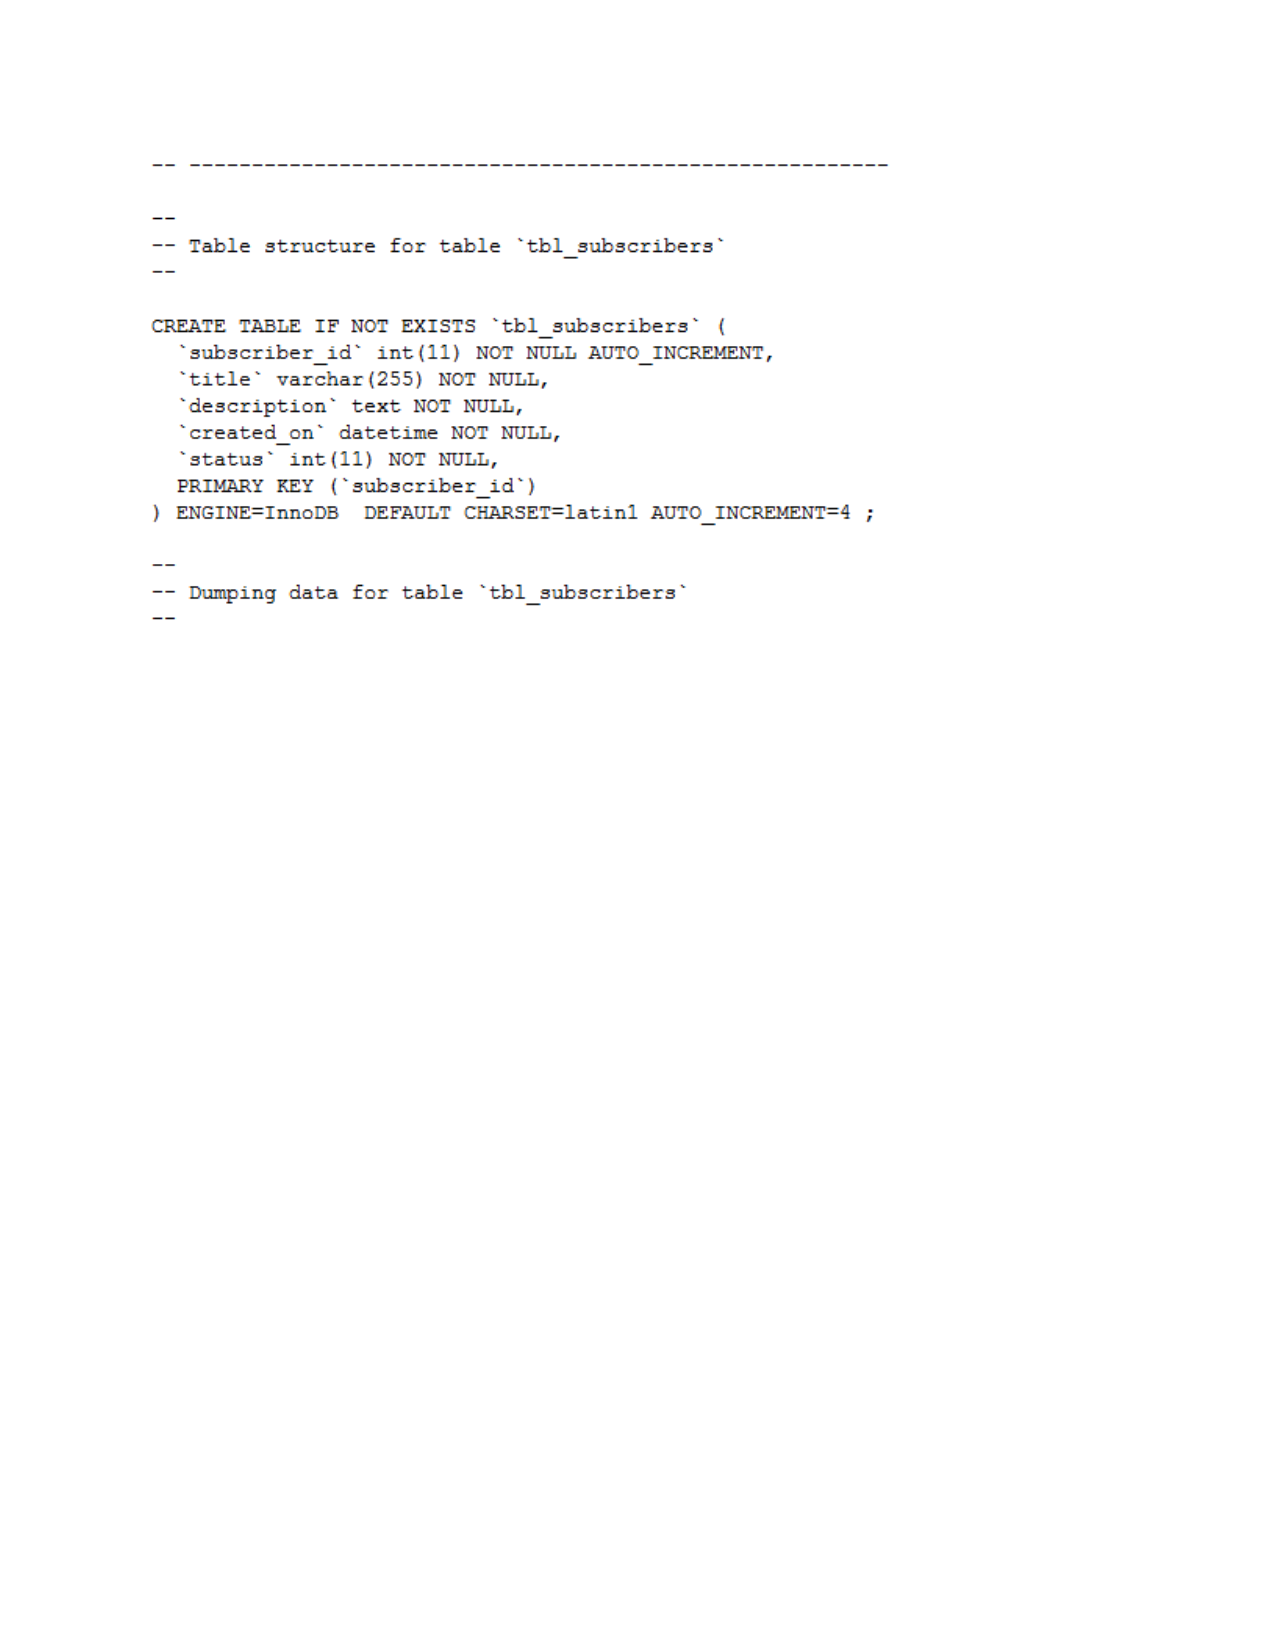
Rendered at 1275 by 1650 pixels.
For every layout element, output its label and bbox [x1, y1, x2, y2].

picture [150, 150, 1016, 632]
